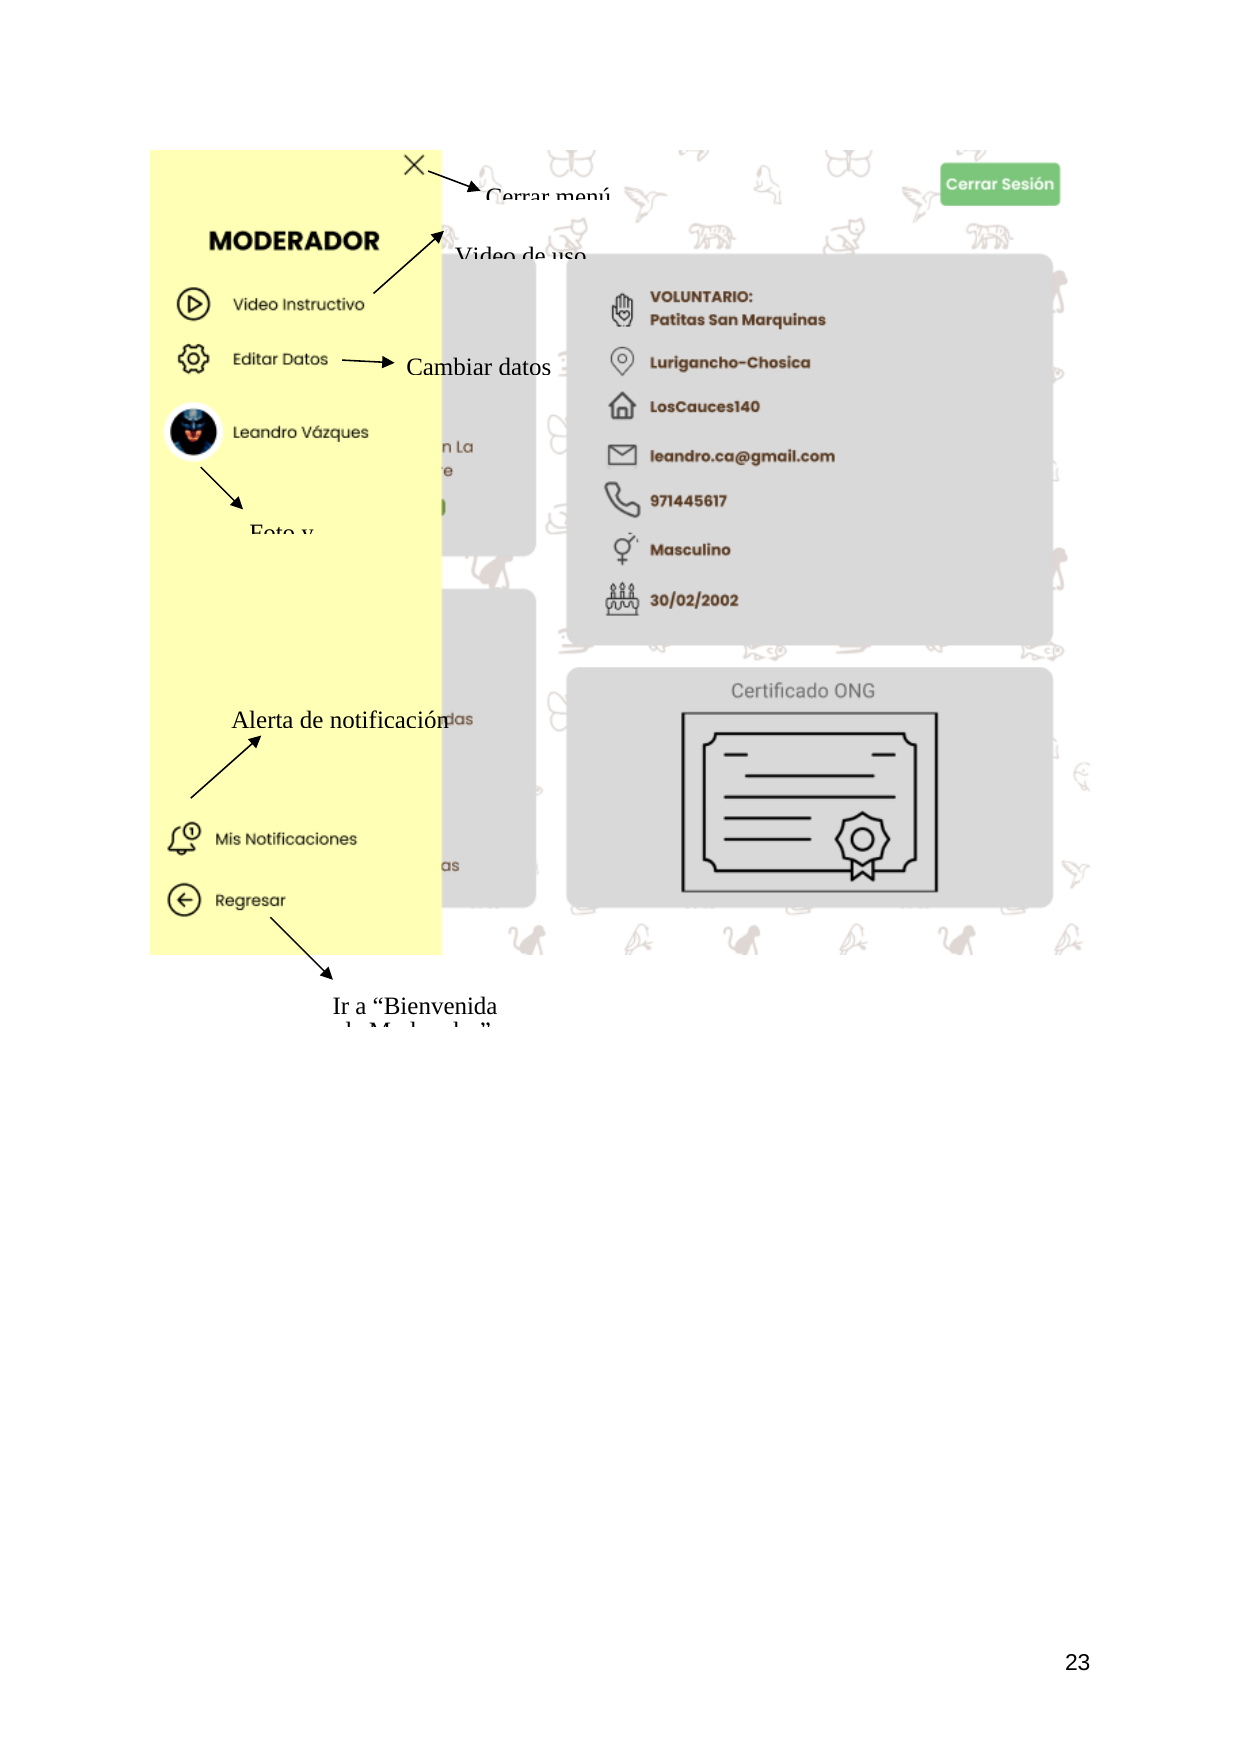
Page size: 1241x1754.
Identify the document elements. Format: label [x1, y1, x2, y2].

picture [150, 150, 1091, 955]
